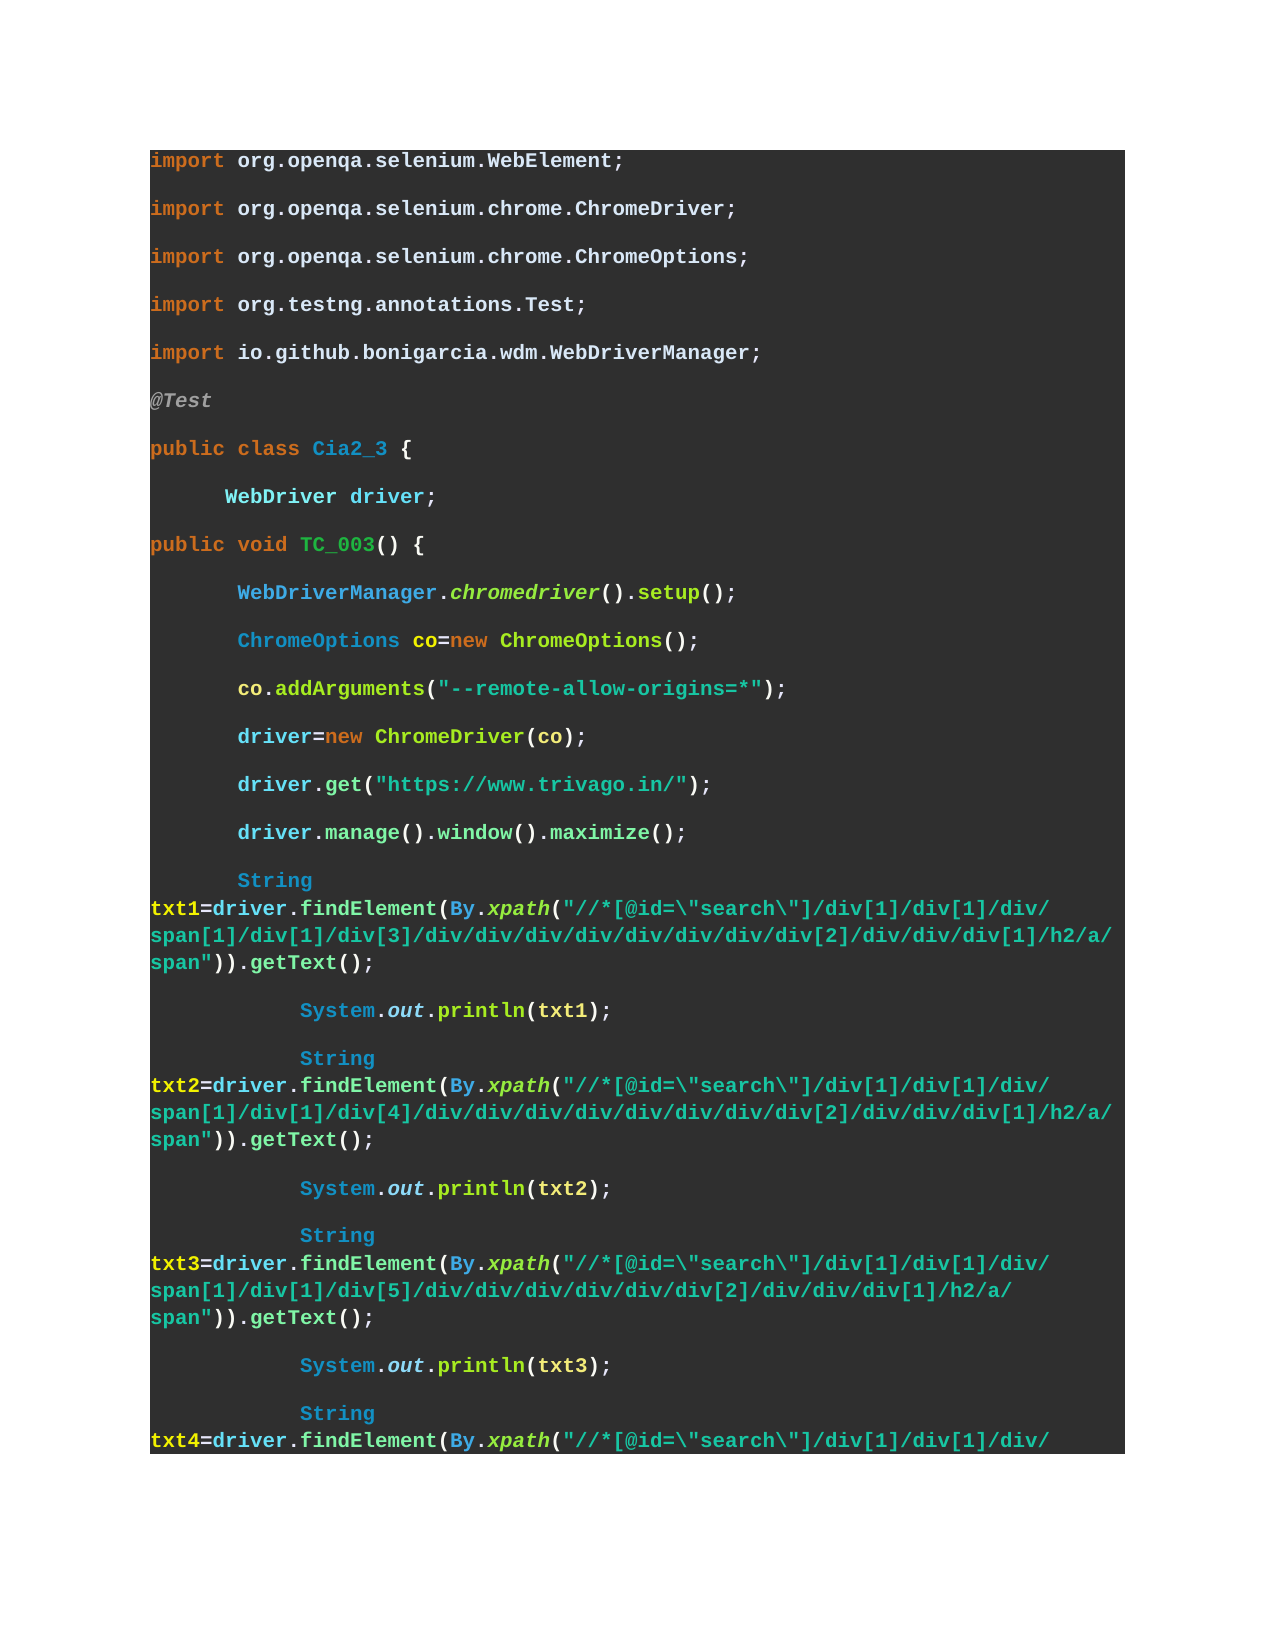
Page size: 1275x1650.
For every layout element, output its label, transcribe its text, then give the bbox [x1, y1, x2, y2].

text ChromeOptions co=new ChromeOptions(); [150, 630, 1125, 654]
text System.out.println(txt2); [150, 1177, 1125, 1201]
text String txt1=driver.findElement(By.xpath("//*[@id=\"search\"]/div[1]/div[1]/div/span[1]/div[1]/div[3]/div/div/div/div/div/div/div/div[2]/div/div/div[1]/h2/a/span")).getText(); [150, 870, 1125, 976]
text driver.manage().window().maximize(); [150, 822, 1125, 846]
text @Test [150, 390, 1125, 414]
text import org.openqa.selenium.chrome.ChromeDriver; [150, 198, 1125, 222]
text public class Cia2_3 { [150, 438, 1125, 462]
text co.addArguments("--remote-allow-origins=*"); [150, 678, 1125, 702]
text import org.testng.annotations.Test; [150, 294, 1125, 318]
text System.out.println(txt1); [150, 1000, 1125, 1023]
text import io.github.bonigarcia.wdm.WebDriverManager; [150, 342, 1125, 366]
text String txt2=driver.findElement(By.xpath("//*[@id=\"search\"]/div[1]/div[1]/div/span[1]/div[1]/div[4]/div/div/div/div/div/div/div/div[2]/div/div/div[1]/h2/a/span")).getText(); [150, 1048, 1125, 1153]
text String txt3=driver.findElement(By.xpath("//*[@id=\"search\"]/div[1]/div[1]/div/span[1]/div[1]/div[5]/div/div/div/div/div/div[2]/div/div/div[1]/h2/a/span")).getText(); [150, 1226, 1125, 1331]
text public void TC_003() { [150, 534, 1125, 558]
text System.out.println(txt3); [150, 1355, 1125, 1379]
text import org.openqa.selenium.WebElement; [150, 150, 1125, 174]
text import org.openqa.selenium.chrome.ChromeOptions; [150, 246, 1125, 270]
text driver.get("https://www.trivago.in/"); [150, 774, 1125, 798]
text WebDriverManager.chromedriver().setup(); [150, 582, 1125, 606]
text WebDriver driver; [150, 486, 1125, 510]
text driver=new ChromeDriver(co); [150, 726, 1125, 750]
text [150, 1403, 1125, 1454]
